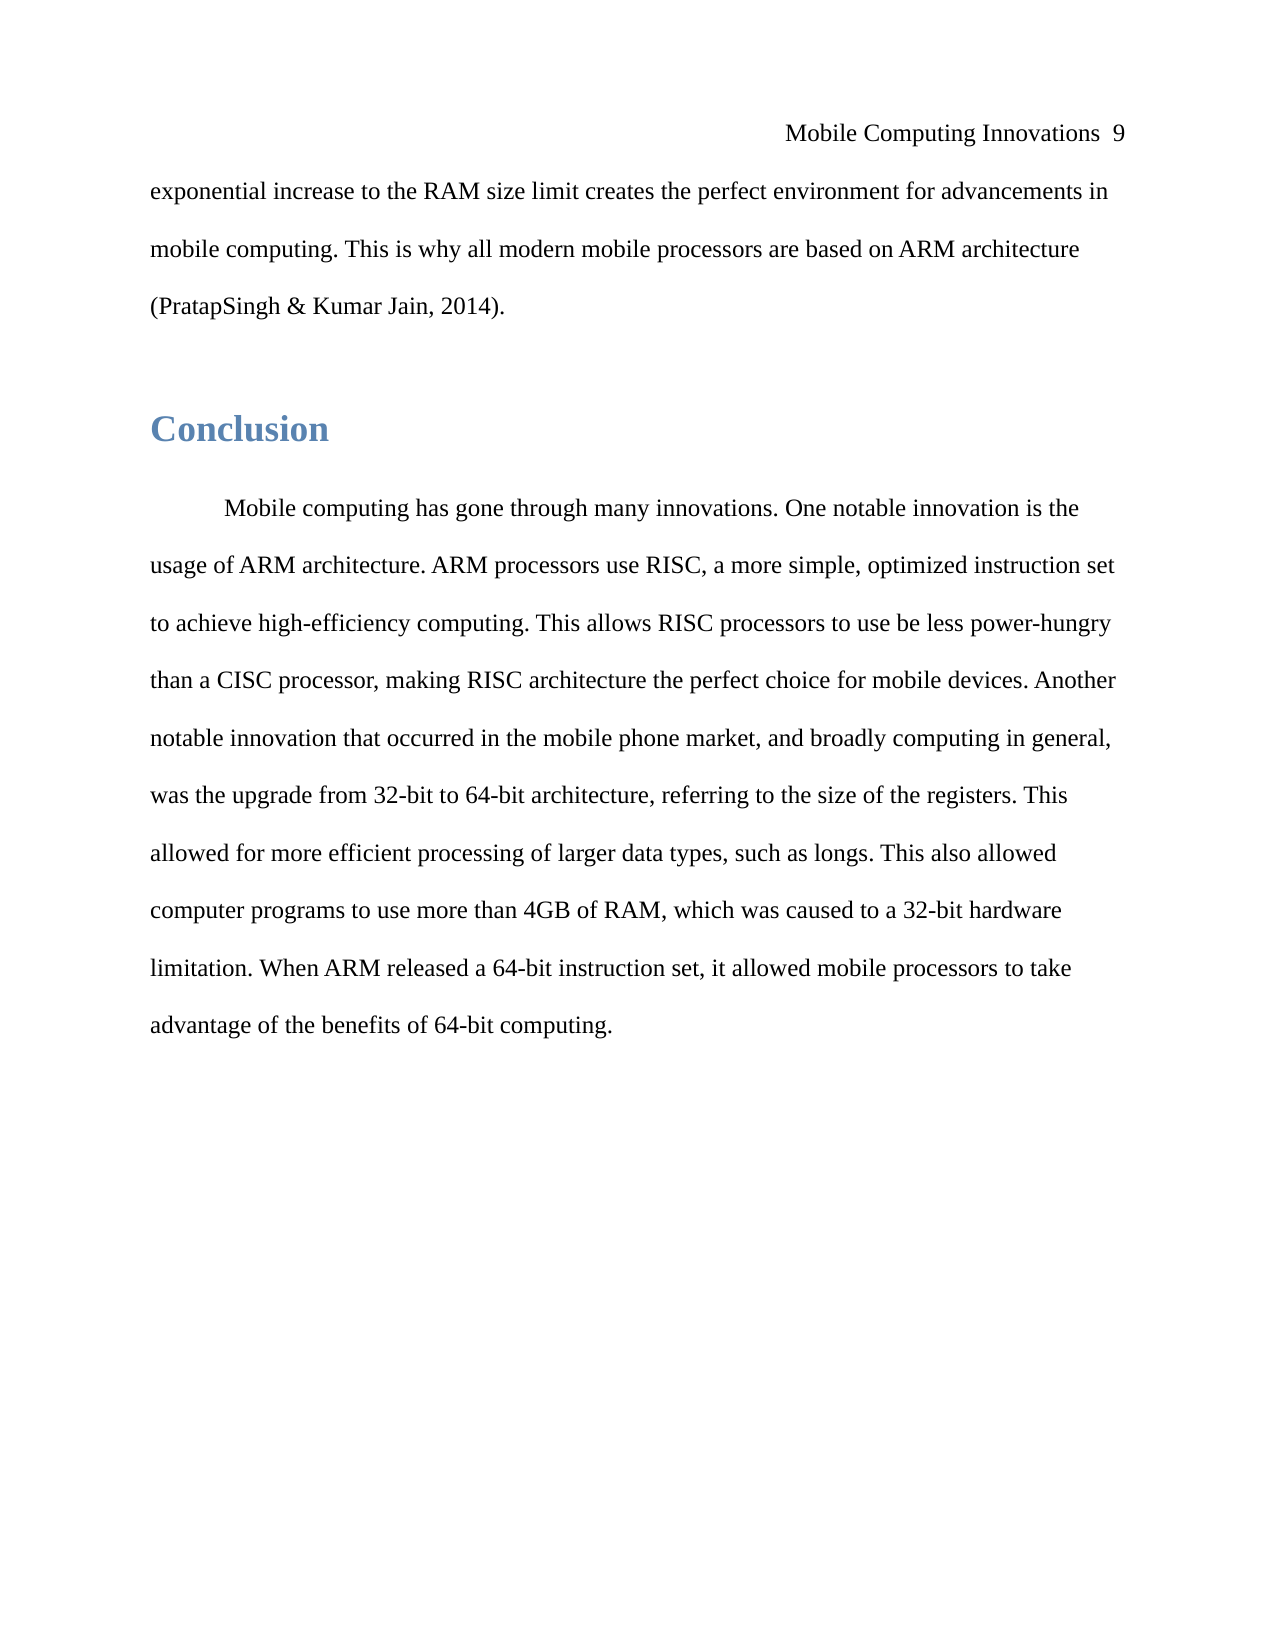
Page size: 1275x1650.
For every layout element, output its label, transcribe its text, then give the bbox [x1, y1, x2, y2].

text Conclusion [150, 406, 1125, 449]
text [150, 176, 1125, 320]
text Mobile computing has gone through many innovations. One notable innovation is the usage of ARM architecture. ARM processors use RISC, a more simple, optimized instruction set to achieve high-efficiency computing. This allows RISC processors to use be less power-hungry than a CISC processor, making RISC architecture the perfect choice for mobile devices. Another notable innovation that occurred in the mobile phone market, and broadly computing in general, was the upgrade from 32-bit to 64-bit architecture, referring to the size of the registers. This allowed for more efficient processing of larger data types, such as longs. This also allowed computer programs to use more than 4GB of RAM, which was caused to a 32-bit hardware limitation. When ARM released a 64-bit instruction set, it allowed mobile processors to take advantage of the benefits of 64-bit computing. [150, 493, 1125, 1039]
